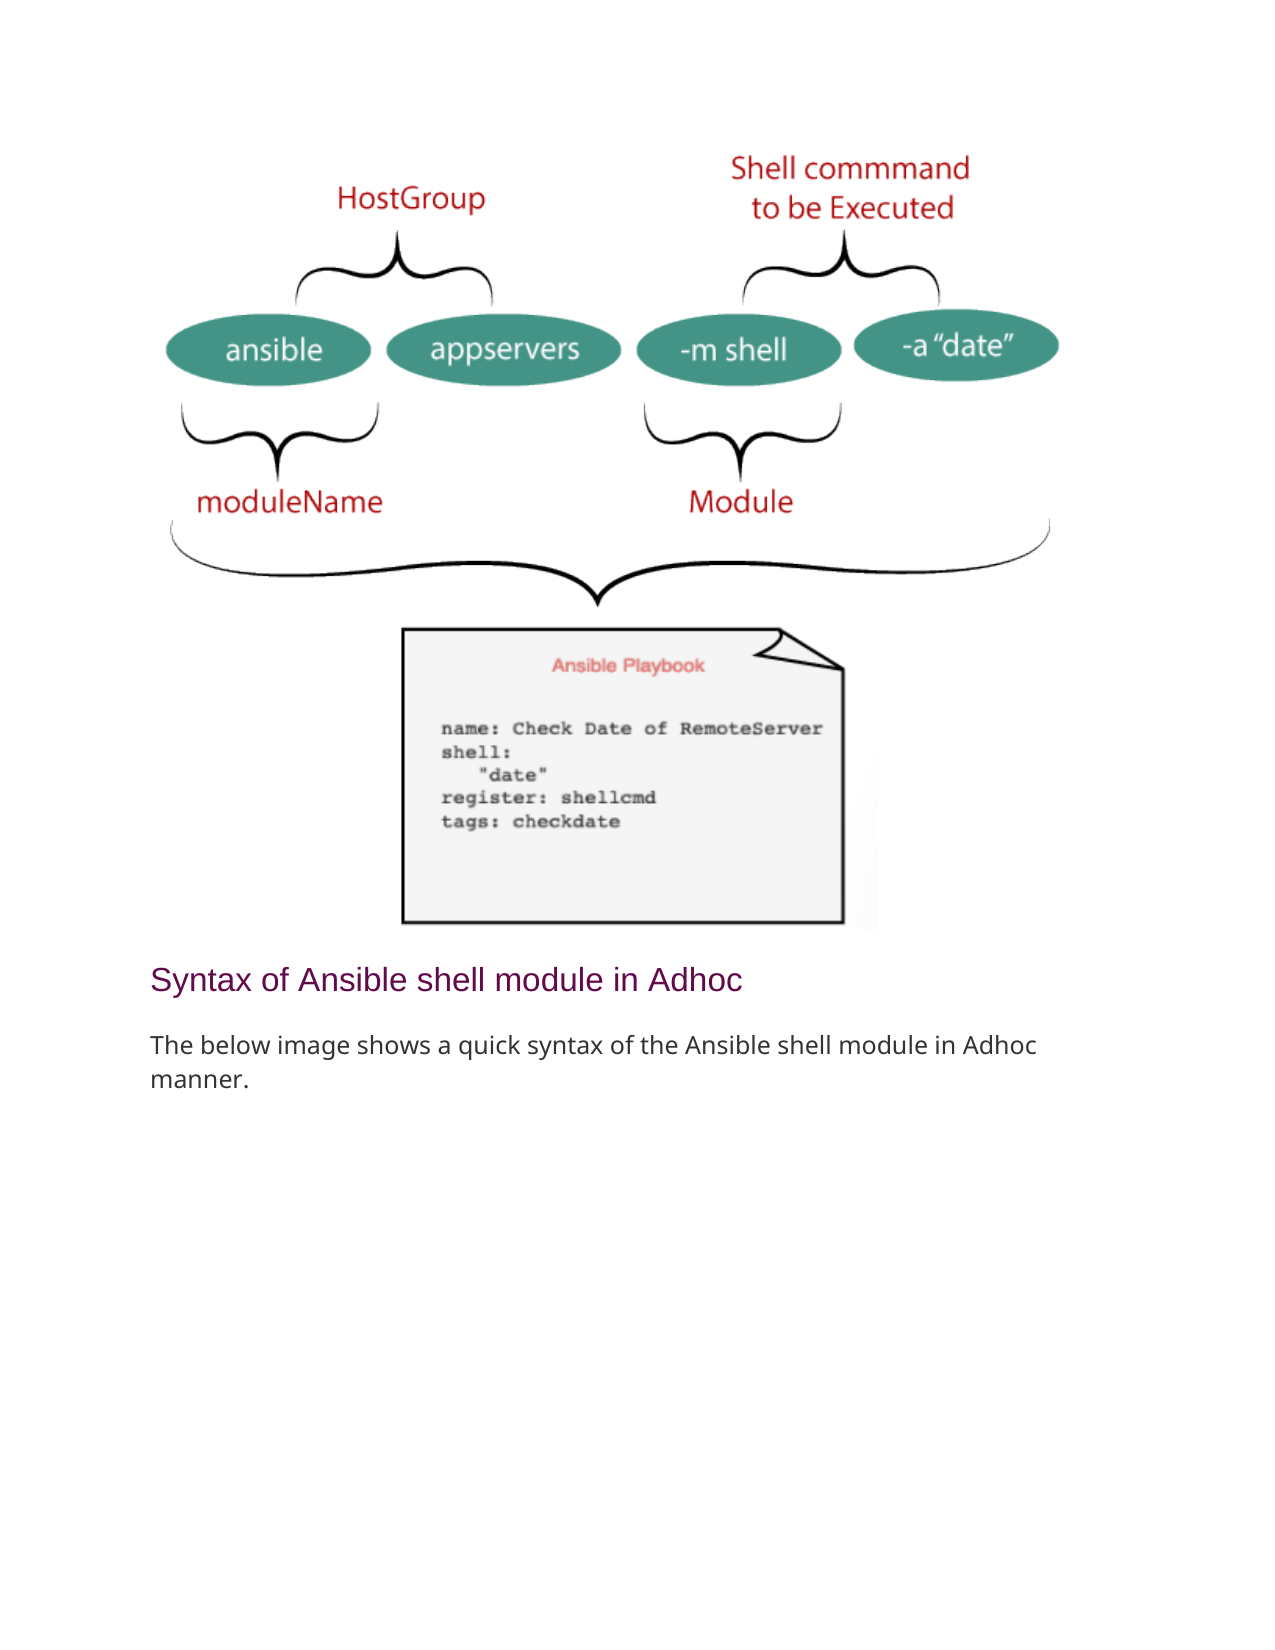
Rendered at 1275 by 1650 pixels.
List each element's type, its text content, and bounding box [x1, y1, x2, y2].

text The below image shows a quick syntax of the Ansible shell module in Adhoc manner. [150, 1028, 1125, 1096]
text Syntax of Ansible shell module in Adhoc [150, 960, 1125, 999]
picture [150, 150, 1088, 932]
